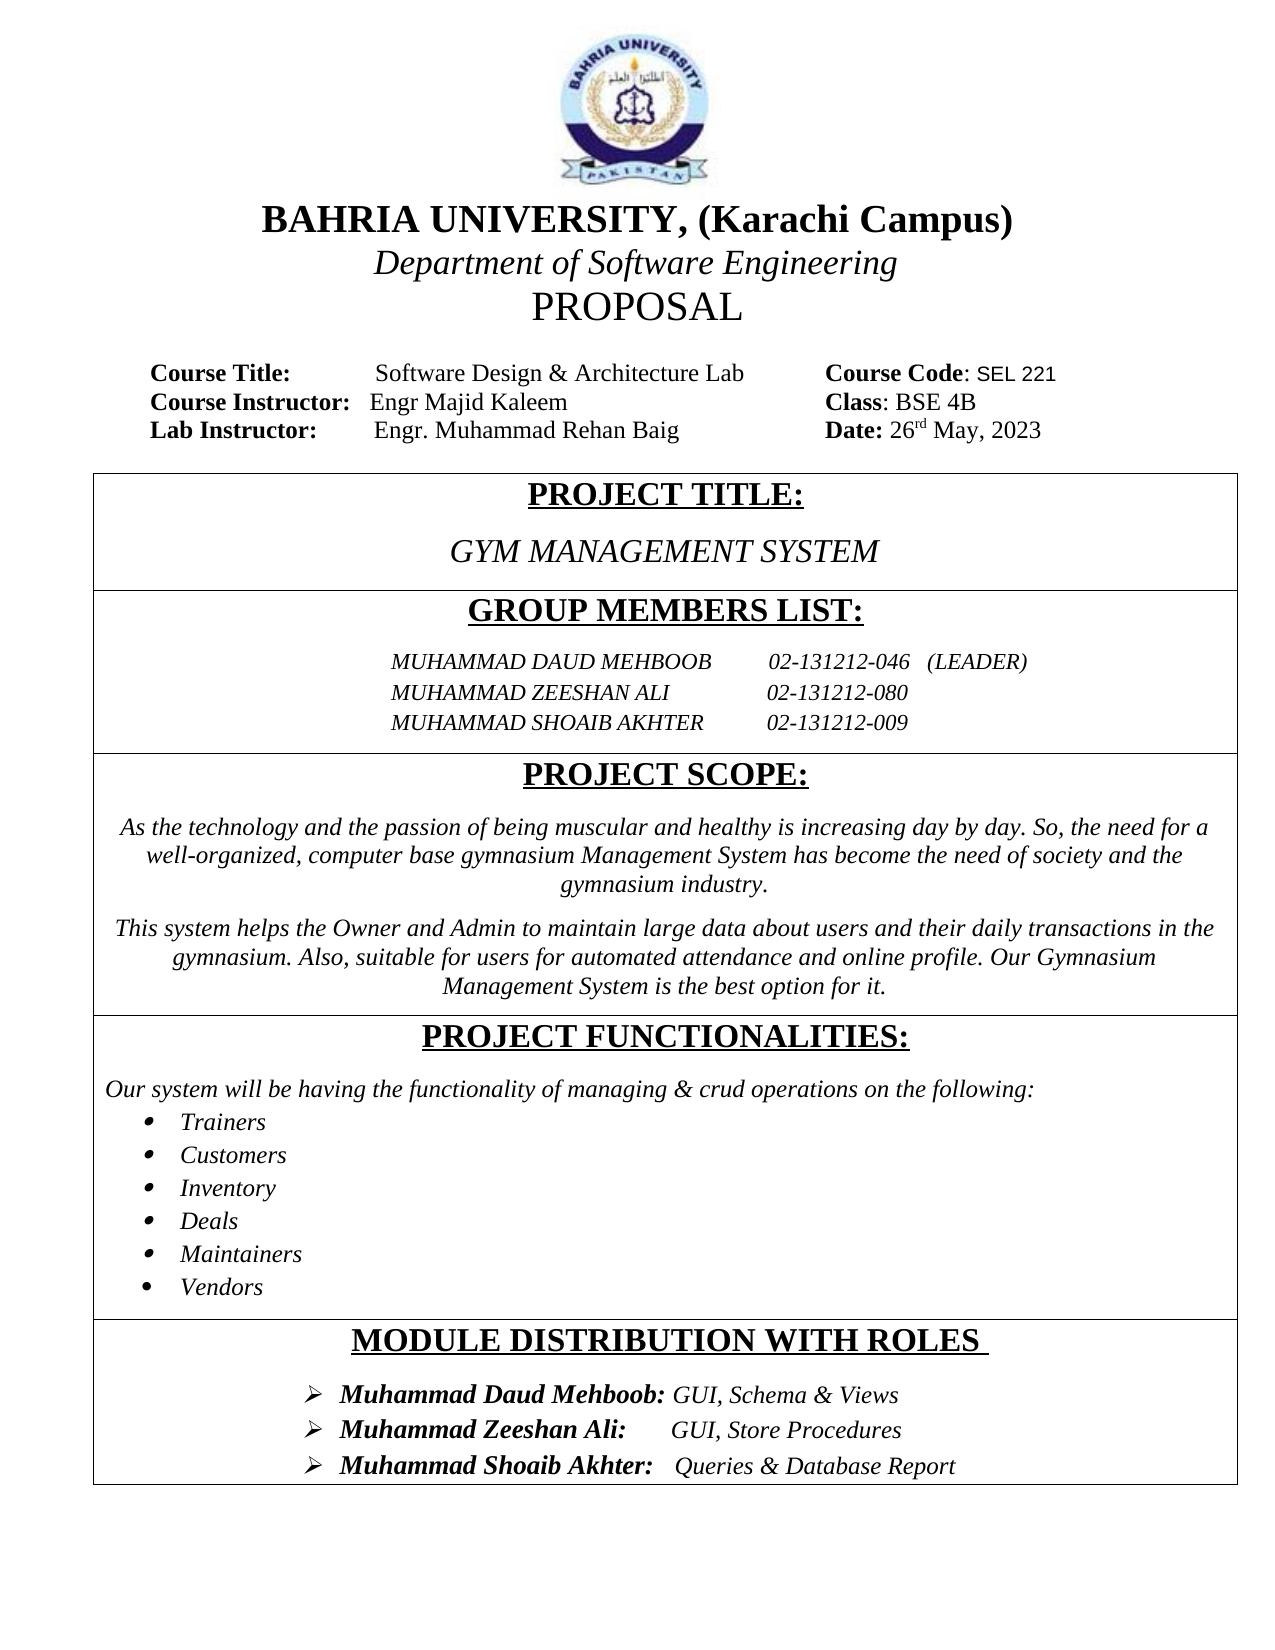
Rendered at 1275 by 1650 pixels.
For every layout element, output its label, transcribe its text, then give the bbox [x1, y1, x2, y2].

text Course Instructor: Engr Majid Kaleem Class: BSE 4B [150, 387, 1125, 415]
text Course Title: Software Design & Architecture Lab Course Code: SEL 221 [150, 358, 375, 387]
text Lab Instructor: Engr. Muhammad Rehan Baig Date: 26rd May, 2023 [150, 415, 1125, 444]
text Course Title: Software Design & Architecture Lab Course Code: SEL 221 [744, 358, 1125, 387]
text PROPOSAL [150, 282, 1125, 330]
table_header PROJECT TITLE: GYM MANAGEMENT SYSTEM [94, 474, 1237, 589]
table_cell PROJECT FUNCTIONALITIES: Our system will be having the functionality of managing & crud operations on the following: Trainers Customers Inventory Deals Maintainers Vendors [94, 1016, 1237, 1319]
text Department of Software Engineering [150, 241, 1125, 282]
table_cell GROUP MEMBERS LIST: MUHAMMAD DAUD MEHBOOB 02-131212-046 (LEADER) MUHAMMAD ZEESHAN ALI 02-131212-080 MUHAMMAD SHOAIB AKHTER 02-131212-009 [94, 591, 1237, 753]
table_cell MODULE DISTRIBUTION WITH ROLES Muhammad Daud Mehboob: GUI, Schema & Views Muhammad Zeeshan Ali: GUI, Store Procedures Muhammad Shoaib Akhter: Queries & Database Report [94, 1320, 1237, 1484]
table_cell PROJECT SCOPE: As the technology and the passion of being muscular and healthy is increasing day by day. So, the need for a well-organized, computer base gymnasium Management System has become the need of society and the gymnasium industry. This system helps the Owner and Admin to maintain large data about users and their daily transactions in the gymnasium. Also, suitable for users for automated attendance and online profile. Our Gymnasium Management System is the best option for it. [94, 754, 1237, 1015]
text BAHRIA UNIVERSITY, (Karachi Campus) [150, 196, 1125, 241]
